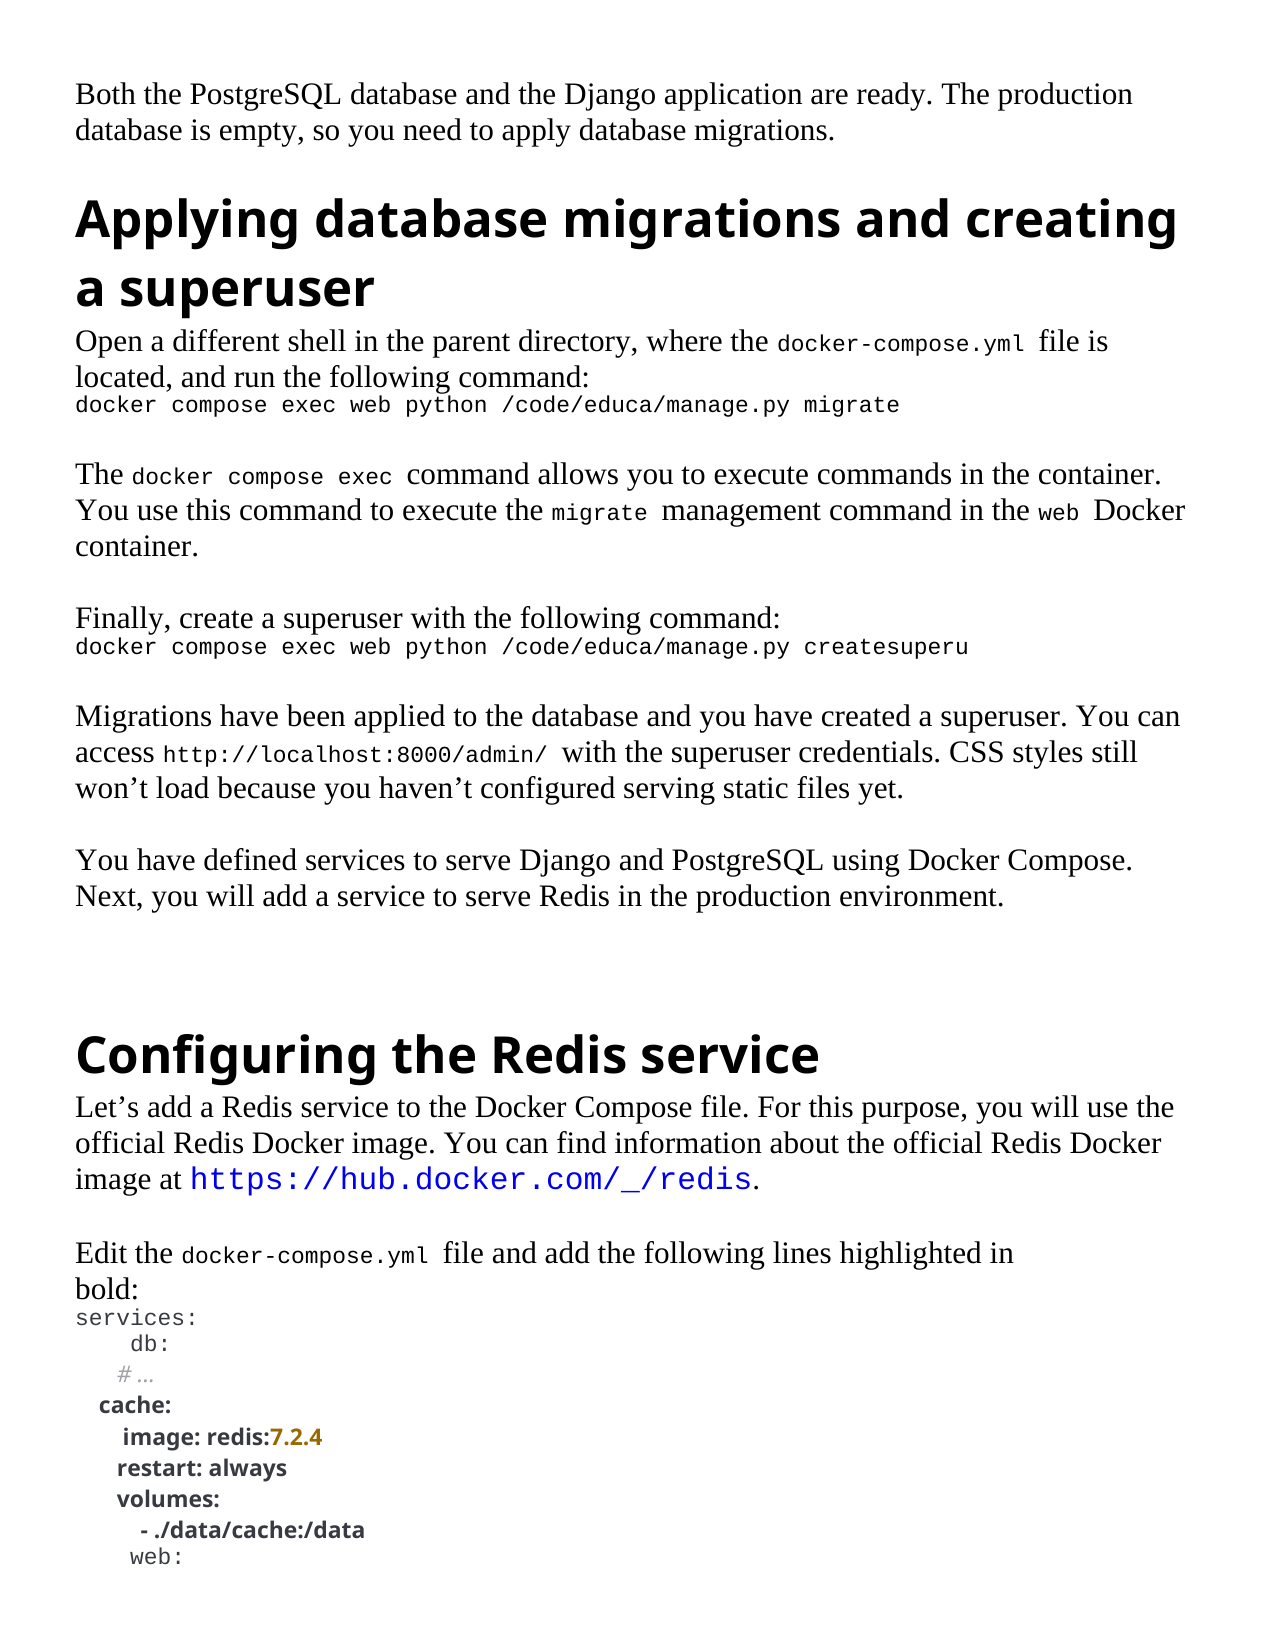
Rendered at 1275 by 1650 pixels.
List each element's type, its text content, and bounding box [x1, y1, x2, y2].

text restart: always [75, 1452, 1200, 1483]
text Edit the docker-compose.yml file and add the following lines highlighted in [75, 1234, 1200, 1270]
text Both the PostgreSQL database and the Django application are ready. The production database is empty, so you need to apply database migrations. [75, 75, 1200, 147]
text Migrations have been applied to the database and you have created a superuser. You can access http://localhost:8000/admin/ with the superuser credentials. CSS styles still won’t load because you haven’t configured serving static files yet. [75, 697, 1200, 805]
text volumes: [75, 1483, 1200, 1514]
text Applying database migrations and creating a superuser [75, 183, 1200, 322]
text db: [75, 1332, 1200, 1358]
text Configuring the Redis service [75, 1018, 1200, 1088]
text image: redis:7.2.4 [75, 1421, 1200, 1452]
text Finally, create a superuser with the following command: [75, 599, 1200, 636]
text Let’s add a Redis service to the Docker Compose file. For this purpose, you will use the official Redis Docker image. You can find information about the official Redis Docker image at https://hub.docker.com/_/redis. [75, 1088, 1200, 1198]
text bold: [75, 1270, 1200, 1306]
text - ./data/cache:/data [75, 1514, 1200, 1546]
text The docker compose exec command allows you to execute commands in the container. You use this command to execute the migrate management command in the web Docker container. [75, 456, 1200, 564]
text cache: [75, 1389, 1200, 1421]
text Open a different shell in the parent directory, where the docker-compose.yml file is located, and run the following command: [75, 322, 1200, 394]
text web: [75, 1546, 1200, 1572]
text services: [75, 1306, 1200, 1332]
text # ... [75, 1358, 1200, 1389]
text You have defined services to serve Django and PostgreSQL using Docker Compose. Next, you will add a service to serve Redis in the production environment. [75, 841, 1200, 913]
text docker compose exec web python /code/educa/manage.py migrate [75, 394, 1200, 420]
text docker compose exec web python /code/educa/manage.py createsuperu [75, 636, 1200, 661]
